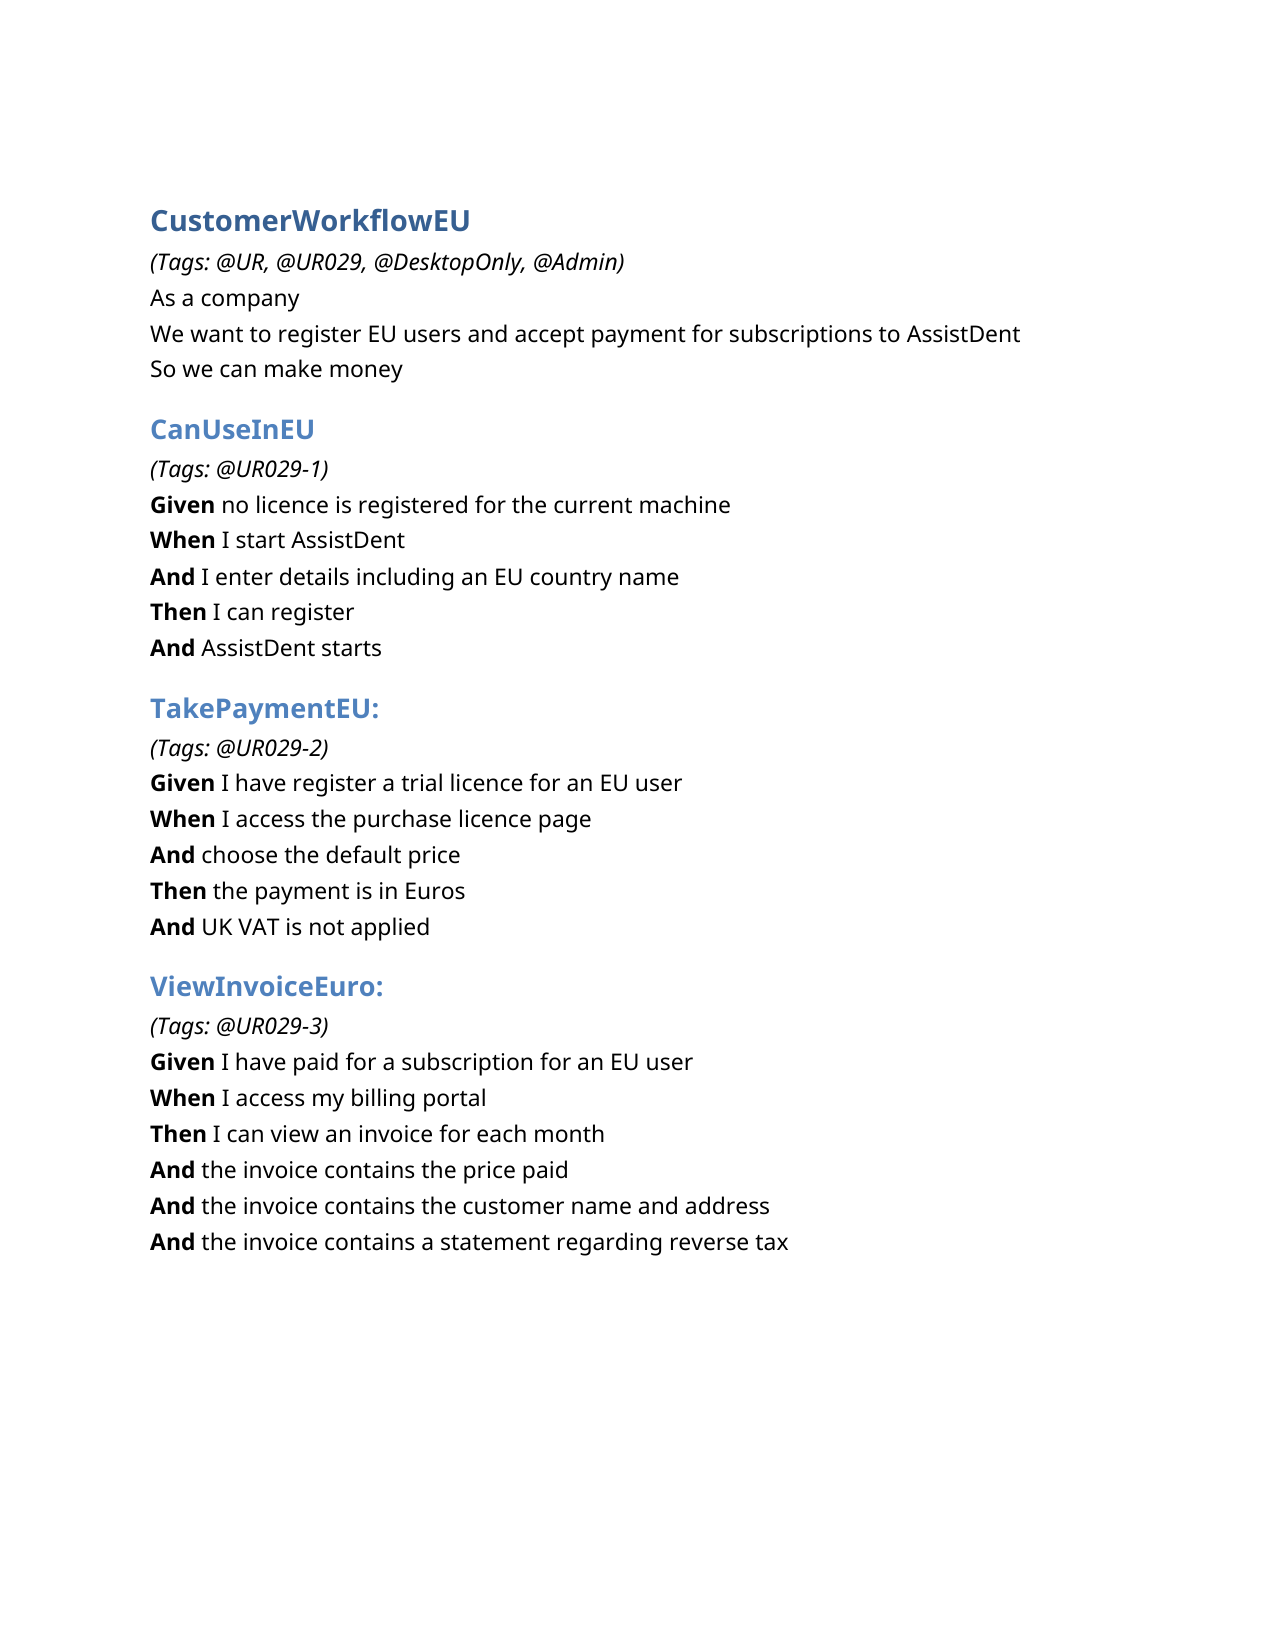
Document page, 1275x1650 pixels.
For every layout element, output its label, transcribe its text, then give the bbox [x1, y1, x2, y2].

text When I start AssistDent [150, 524, 1125, 556]
text We want to register EU users and accept payment for subscriptions to AssistDent [150, 317, 1125, 349]
text (Tags: @UR029-2) [150, 731, 1125, 763]
text As a company [150, 282, 1125, 313]
text So we can make money [150, 353, 1125, 385]
text (Tags: @UR029-3) [150, 1010, 1125, 1042]
text Given I have paid for a subscription for an EU user [150, 1046, 1125, 1077]
text And UK VAT is not applied [150, 911, 1125, 942]
subtitle CustomerWorkflowEU [150, 200, 1125, 240]
text Then I can view an invoice for each month [150, 1118, 1125, 1149]
text Given I have register a trial licence for an EU user [150, 767, 1125, 799]
text And the invoice contains the customer name and address [150, 1190, 1125, 1221]
text Then I can register [150, 596, 1125, 628]
text When I access the purchase licence page [150, 803, 1125, 834]
text Then the payment is in Euros [150, 875, 1125, 906]
text And choose the default price [150, 839, 1125, 871]
subtitle ViewInvoiceEuro: [150, 968, 1125, 1005]
text Given no licence is registered for the current machine [150, 488, 1125, 520]
text And AssistDent starts [150, 632, 1125, 663]
text (Tags: @UR, @UR029, @DesktopOnly, @Admin) [150, 246, 1125, 277]
text And the invoice contains a statement regarding reverse tax [150, 1226, 1125, 1257]
subtitle TakePaymentEU: [150, 689, 1125, 726]
text And I enter details including an EU country name [150, 560, 1125, 592]
subtitle CanUseInEU [150, 410, 1125, 447]
text When I access my billing portal [150, 1082, 1125, 1113]
text And the invoice contains the price paid [150, 1154, 1125, 1185]
text (Tags: @UR029-1) [150, 453, 1125, 484]
